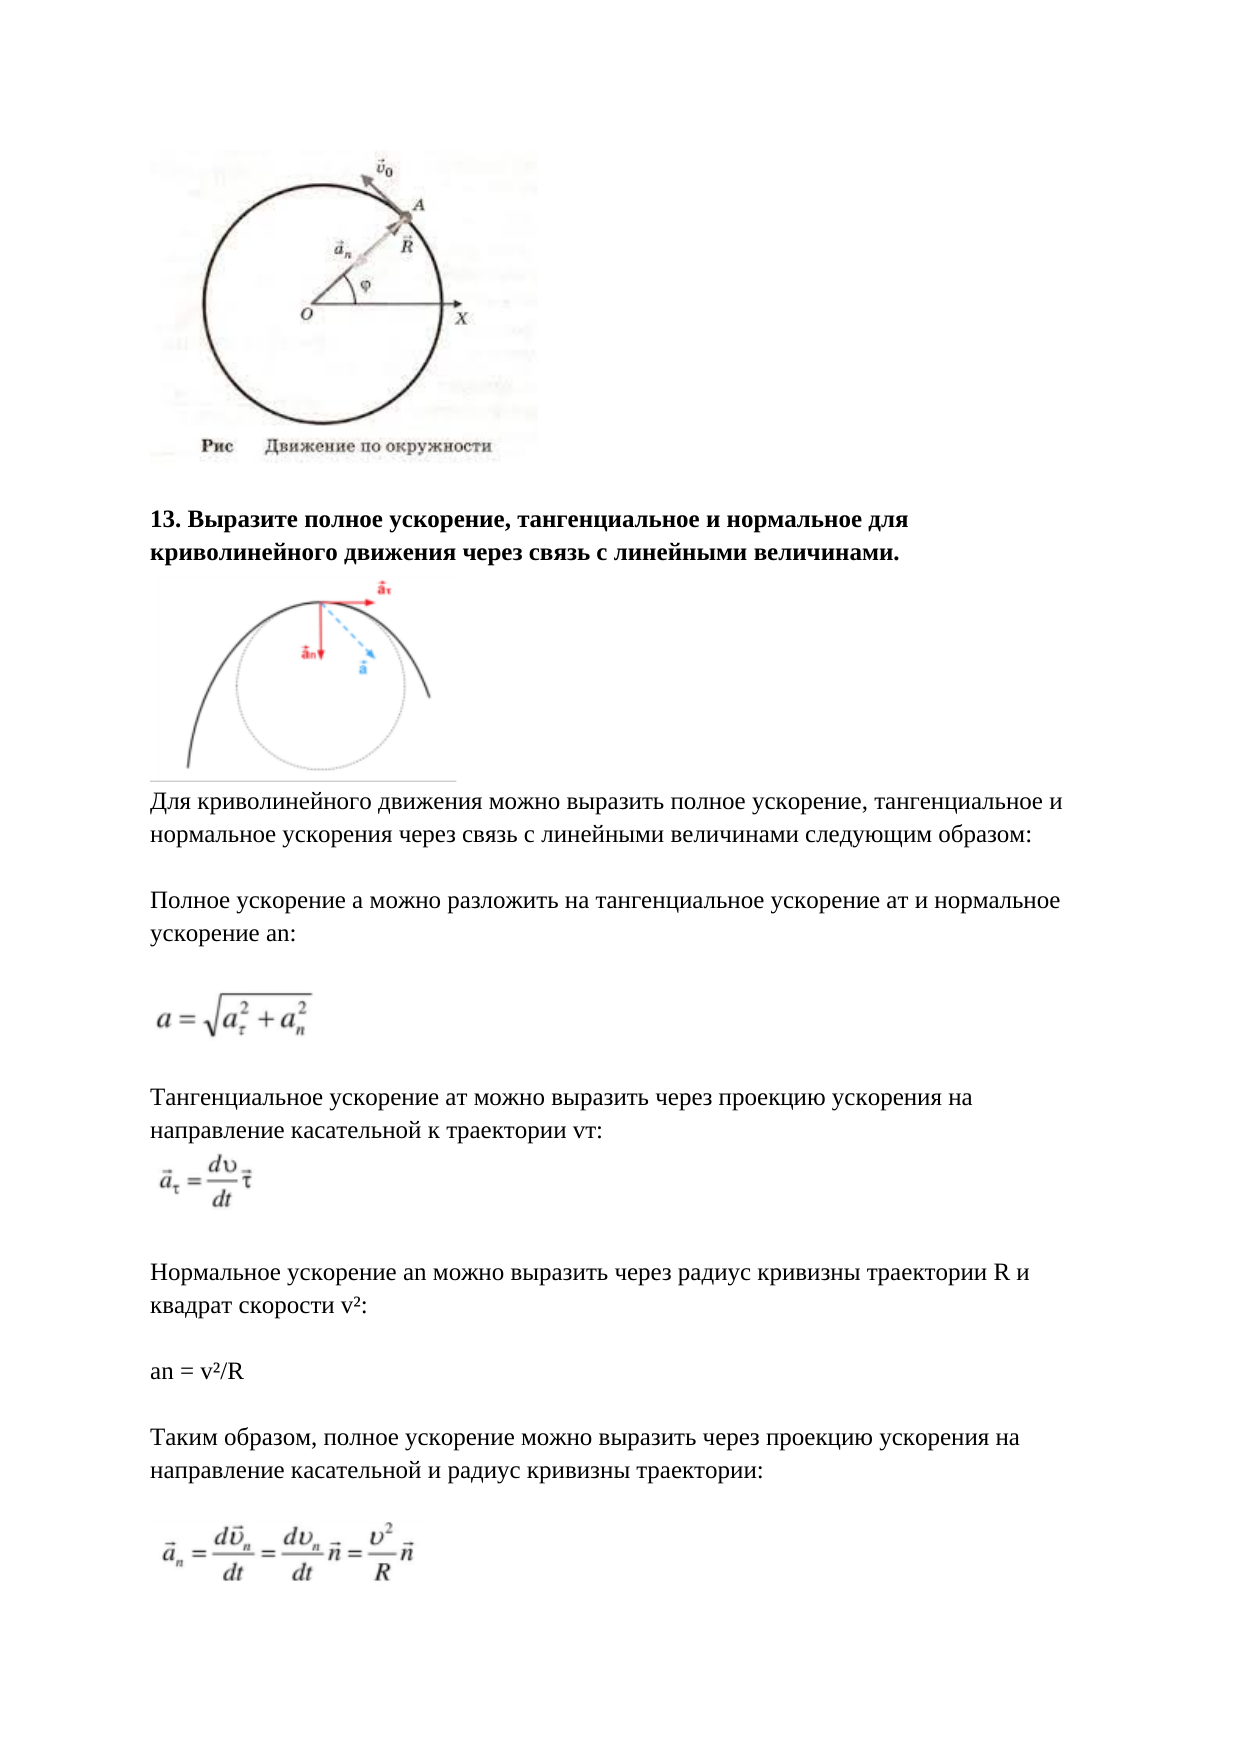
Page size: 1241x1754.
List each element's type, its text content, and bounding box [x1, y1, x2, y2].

text Для криволинейного движения можно выразить полное ускорение, тангенциальное и нормальное ускорения через связь с линейными величинами следующим образом: [150, 786, 1090, 848]
text 13. Выразите полное ускорение, тангенциальное и нормальное для криволинейного движения через связь с линейными величинами. [150, 504, 1090, 566]
text Полное ускорение a можно разложить на тангенциальное ускорение aт и нормальное ускорение аn: [150, 886, 1090, 947]
text аn = v²/R [150, 1356, 1090, 1385]
text Нормальное ускорение аn можно выразить через радиус кривизны траектории R и квадрат скорости v²: [150, 1257, 1090, 1319]
text Таким образом, полное ускорение можно выразить через проекцию ускорения на направление касательной и радиус кривизны траектории: [150, 1422, 1090, 1484]
picture [150, 1148, 274, 1221]
picture [150, 984, 319, 1046]
text Тангенциальное ускорение aт можно выразить через проекцию ускорения на направление касательной к траектории vт: [150, 1082, 1090, 1144]
picture [150, 1521, 424, 1595]
picture [150, 150, 538, 468]
picture [150, 570, 457, 783]
